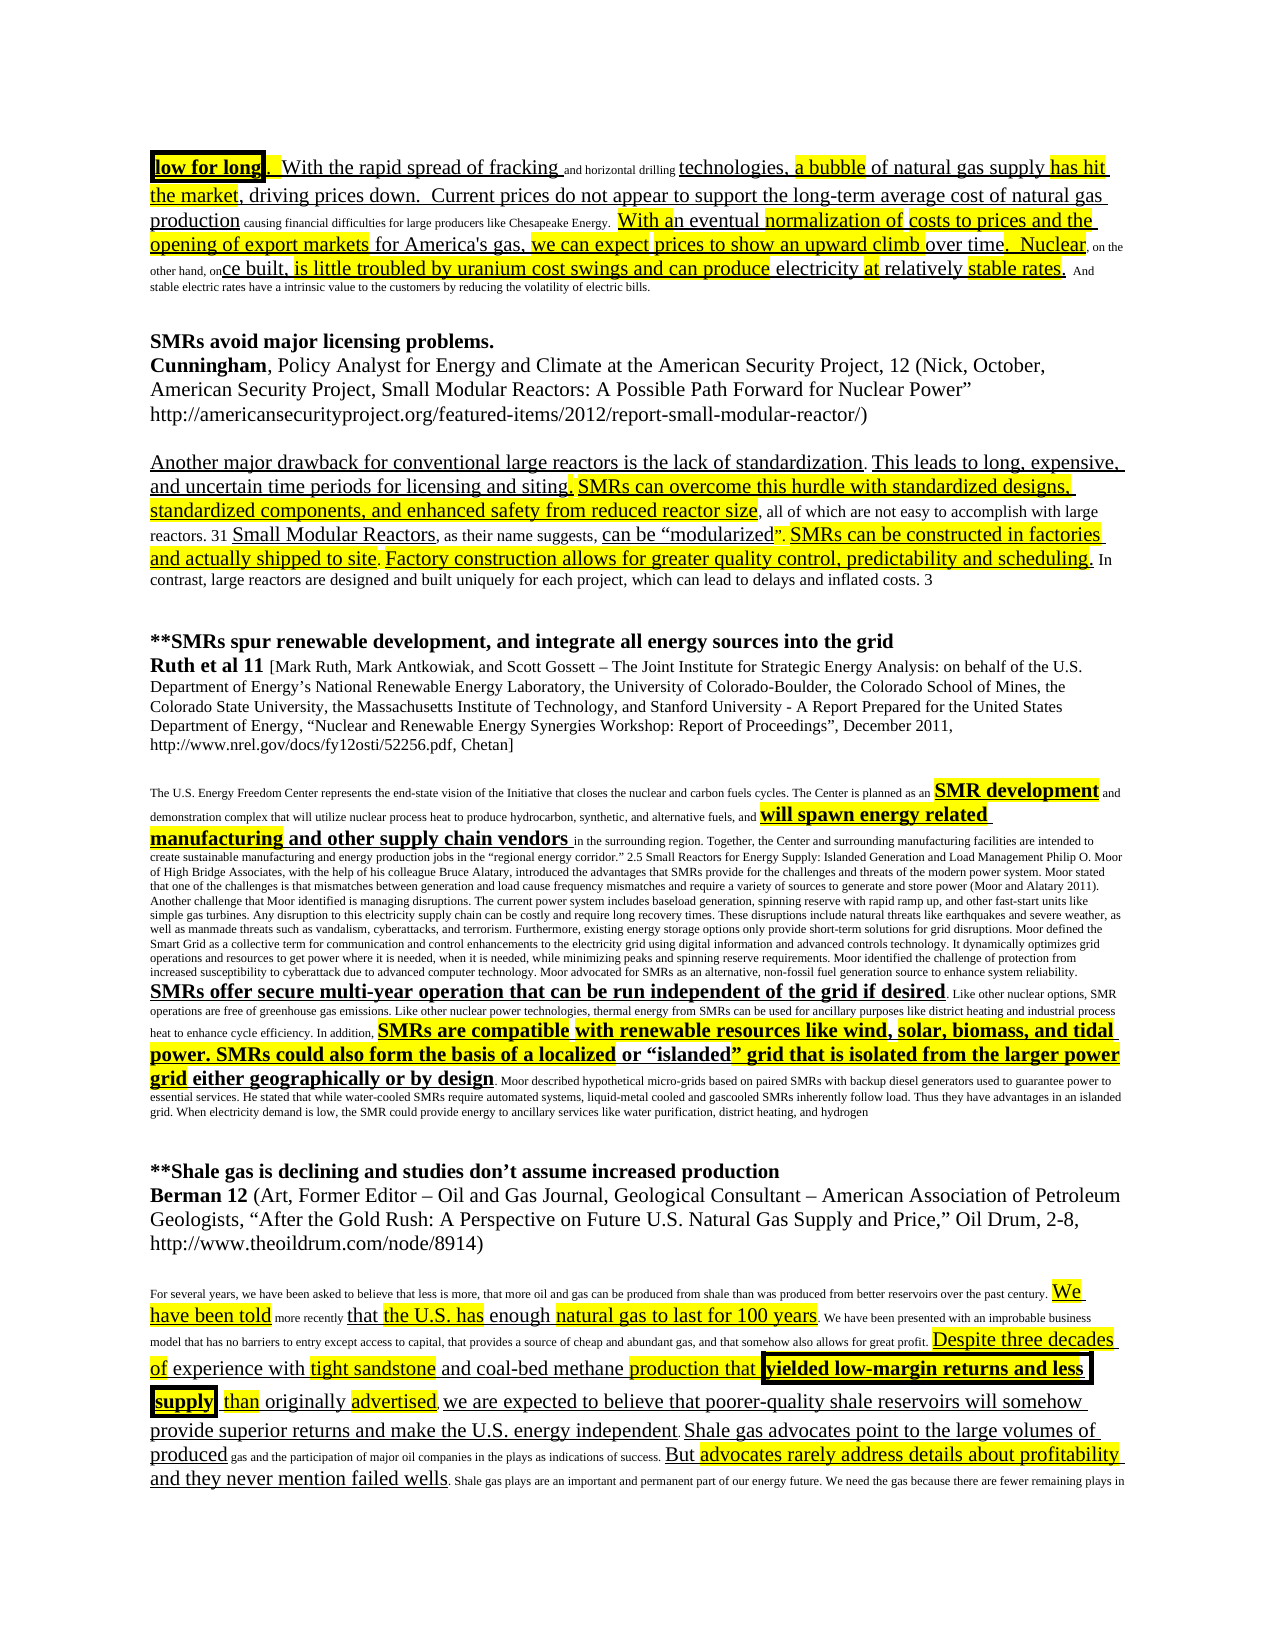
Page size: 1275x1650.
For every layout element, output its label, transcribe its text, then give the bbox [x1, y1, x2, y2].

subtitle SMRs avoid major licensing problems. [150, 329, 1125, 353]
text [150, 150, 1125, 294]
subtitle **Shale gas is declining and studies don’t assume increased production [150, 1159, 1125, 1183]
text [150, 1279, 1125, 1490]
text Ruth et al 11 [Mark Ruth, Mark Antkowiak, and Scott Gossett – The Joint Institute for Strategic Energy Analysis: on behalf of the U.S. Department of Energy’s National Renewable Energy Laboratory, the University of Colorado-Boulder, the Colorado School of Mines, the Colorado State University, the Massachusetts Institute of Technology, and Stanford University - A Report Prepared for the United States Department of Energy, “Nuclear and Renewable Energy Synergies Workshop: Report of Proceedings”, December 2011, http://www.nrel.gov/docs/fy12osti/52256.pdf, Chetan] [150, 653, 1125, 754]
subtitle **SMRs spur renewable development, and integrate all energy sources into the grid [150, 629, 1125, 653]
text Cunningham, Policy Analyst for Energy and Climate at the American Security Project, 12 (Nick, October, American Security Project, Small Modular Reactors: A Possible Path Forward for Nuclear Power” http://americansecurityproject.org/featured-items/2012/report-small-modular-reactor/) [150, 353, 1125, 426]
text Another major drawback for conventional large reactors is the lack of standardization. This leads to long, expensive, and uncertain time periods for licensing and siting. SMRs can overcome this hurdle with standardized designs, standardized components, and enhanced safety from reduced reactor size, all of which are not easy to accomplish with large reactors. 31 Small Modular Reactors, as their name suggests, can be “modularized”. SMRs can be constructed in factories and actually shipped to site. Factory construction allows for greater quality control, predictability and scheduling. In contrast, large reactors are designed and built uniquely for each project, which can lead to delays and inflated costs. 3 [150, 449, 1125, 589]
text Berman 12 (Art, Former Editor – Oil and Gas Journal, Geological Consultant – American Association of Petroleum Geologists, “After the Gold Rush: A Perspective on Future U.S. Natural Gas Supply and Price,” Oil Drum, 2-8, http://www.theoildrum.com/node/8914) [150, 1183, 1125, 1255]
text The U.S. Energy Freedom Center represents the end-state vision of the Initiative that closes the nuclear and carbon fuels cycles. The Center is planned as an SMR development and demonstration complex that will utilize nuclear process heat to produce hydrocarbon, synthetic, and alternative fuels, and will spawn energy related manufacturing and other supply chain vendors in the surrounding region. Together, the Center and surrounding manufacturing facilities are intended to create sustainable manufacturing and energy production jobs in the “regional energy corridor.” 2.5 Small Reactors for Energy Supply: Islanded Generation and Load Management Philip O. Moor of High Bridge Associates, with the help of his colleague Bruce Alatary, introduced the advantages that SMRs provide for the challenges and threats of the modern power system. Moor stated that one of the challenges is that mismatches between generation and load cause frequency mismatches and require a variety of sources to generate and store power (Moor and Alatary 2011). Another challenge that Moor identified is managing disruptions. The current power system includes baseload generation, spinning reserve with rapid ramp up, and other fast-start units like simple gas turbines. Any disruption to this electricity supply chain can be costly and require long recovery times. These disruptions include natural threats like earthquakes and severe weather, as well as manmade threats such as vandalism, cyberattacks, and terrorism. Furthermore, existing energy storage options only provide short-term solutions for grid disruptions. Moor defined the Smart Grid as a collective term for communication and control enhancements to the electricity grid using digital information and advanced controls technology. It dynamically optimizes grid operations and resources to get power where it is needed, when it is needed, while minimizing peaks and spinning reserve requirements. Moor identified the challenge of protection from increased susceptibility to cyberattack due to advanced computer technology. Moor advocated for SMRs as an alternative, non-fossil fuel generation source to enhance system reliability. SMRs offer secure multi-year operation that can be run independent of the grid if desired. Like other nuclear options, SMR operations are free of greenhouse gas emissions. Like other nuclear power technologies, thermal energy from SMRs can be used for ancillary purposes like district heating and industrial process heat to enhance cycle efficiency. In addition, SMRs are compatible with renewable resources like wind, solar, biomass, and tidal power. SMRs could also form the basis of a localized or “islanded” grid that is isolated from the larger power grid either geographically or by design. Moor described hypothetical micro-grids based on paired SMRs with backup diesel generators used to guarantee power to essential services. He stated that while water-cooled SMRs require automated systems, liquid-metal cooled and gascooled SMRs inherently follow load. Thus they have advantages in an islanded grid. When electricity demand is low, the SMR could provide energy to ancillary services like water purification, district heating, and hydrogen [150, 778, 1125, 1119]
